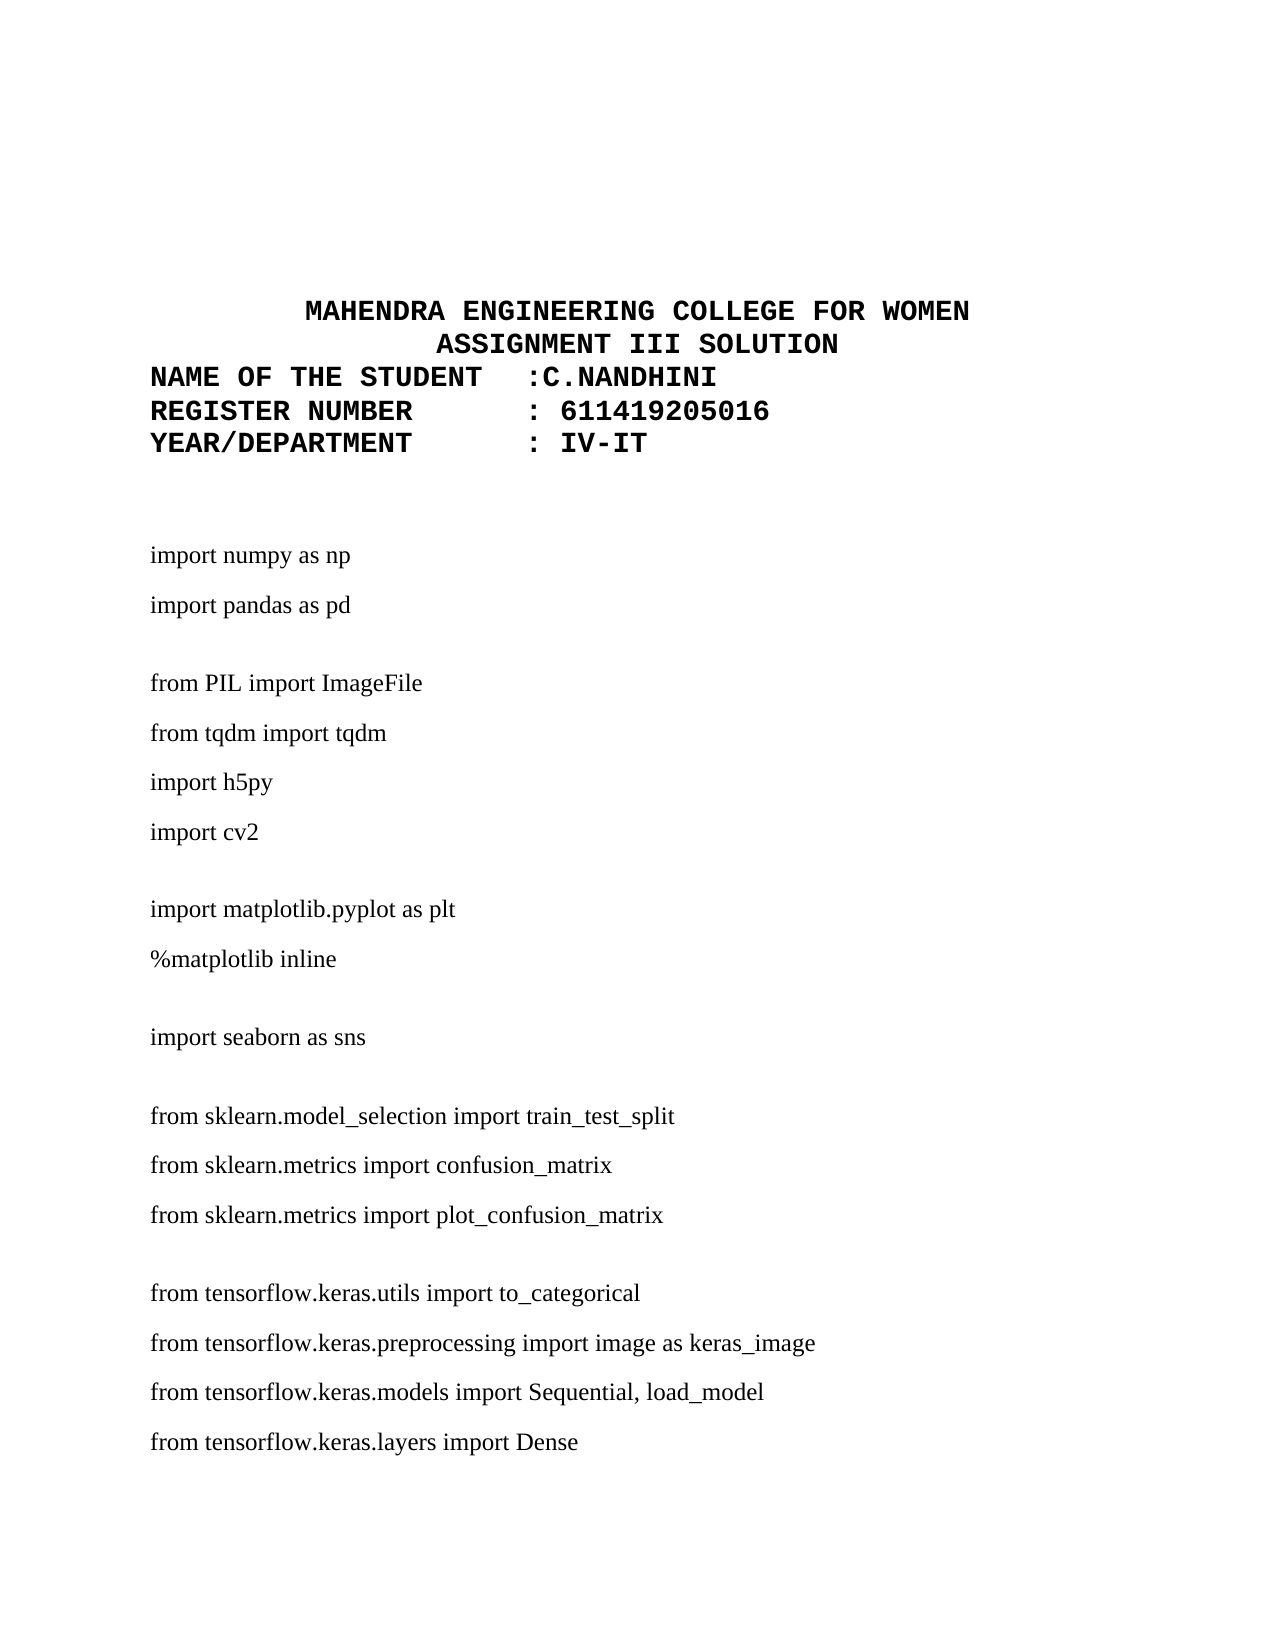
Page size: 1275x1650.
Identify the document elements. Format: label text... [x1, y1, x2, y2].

text ASSIGNMENT III SOLUTION [150, 329, 1125, 363]
text %matplotlib inline [150, 944, 1125, 973]
text YEAR/DEPARTMENT : IV-IT [150, 429, 1125, 462]
text from tensorflow.keras.models import Sequential, load_model [150, 1377, 1125, 1406]
text from sklearn.metrics import confusion_matrix [150, 1150, 1125, 1179]
text from PIL import ImageFile [150, 668, 1125, 697]
text import pandas as pd [150, 590, 1125, 619]
text from sklearn.model_selection import train_test_split [150, 1101, 1125, 1129]
text from tensorflow.keras.utils import to_categorical [150, 1278, 1125, 1307]
text import matplotlib.pyplot as plt [150, 894, 1125, 923]
text from tqdm import tqdm [150, 718, 1125, 747]
text import seaborn as sns [150, 1022, 1125, 1051]
text NAME OF THE STUDENT :C.NANDHINI [150, 363, 1125, 396]
text REGISTER NUMBER : 611419205016 [150, 396, 1125, 429]
text import h5py [150, 767, 1125, 796]
text MAHENDRA ENGINEERING COLLEGE FOR WOMEN [150, 297, 1125, 329]
text from sklearn.metrics import plot_confusion_matrix [150, 1200, 1125, 1229]
text import cv2 [150, 817, 1125, 846]
text import numpy as np [150, 540, 1125, 569]
text from tensorflow.keras.layers import Dense [150, 1427, 1125, 1456]
text from tensorflow.keras.preprocessing import image as keras_image [150, 1328, 1125, 1357]
